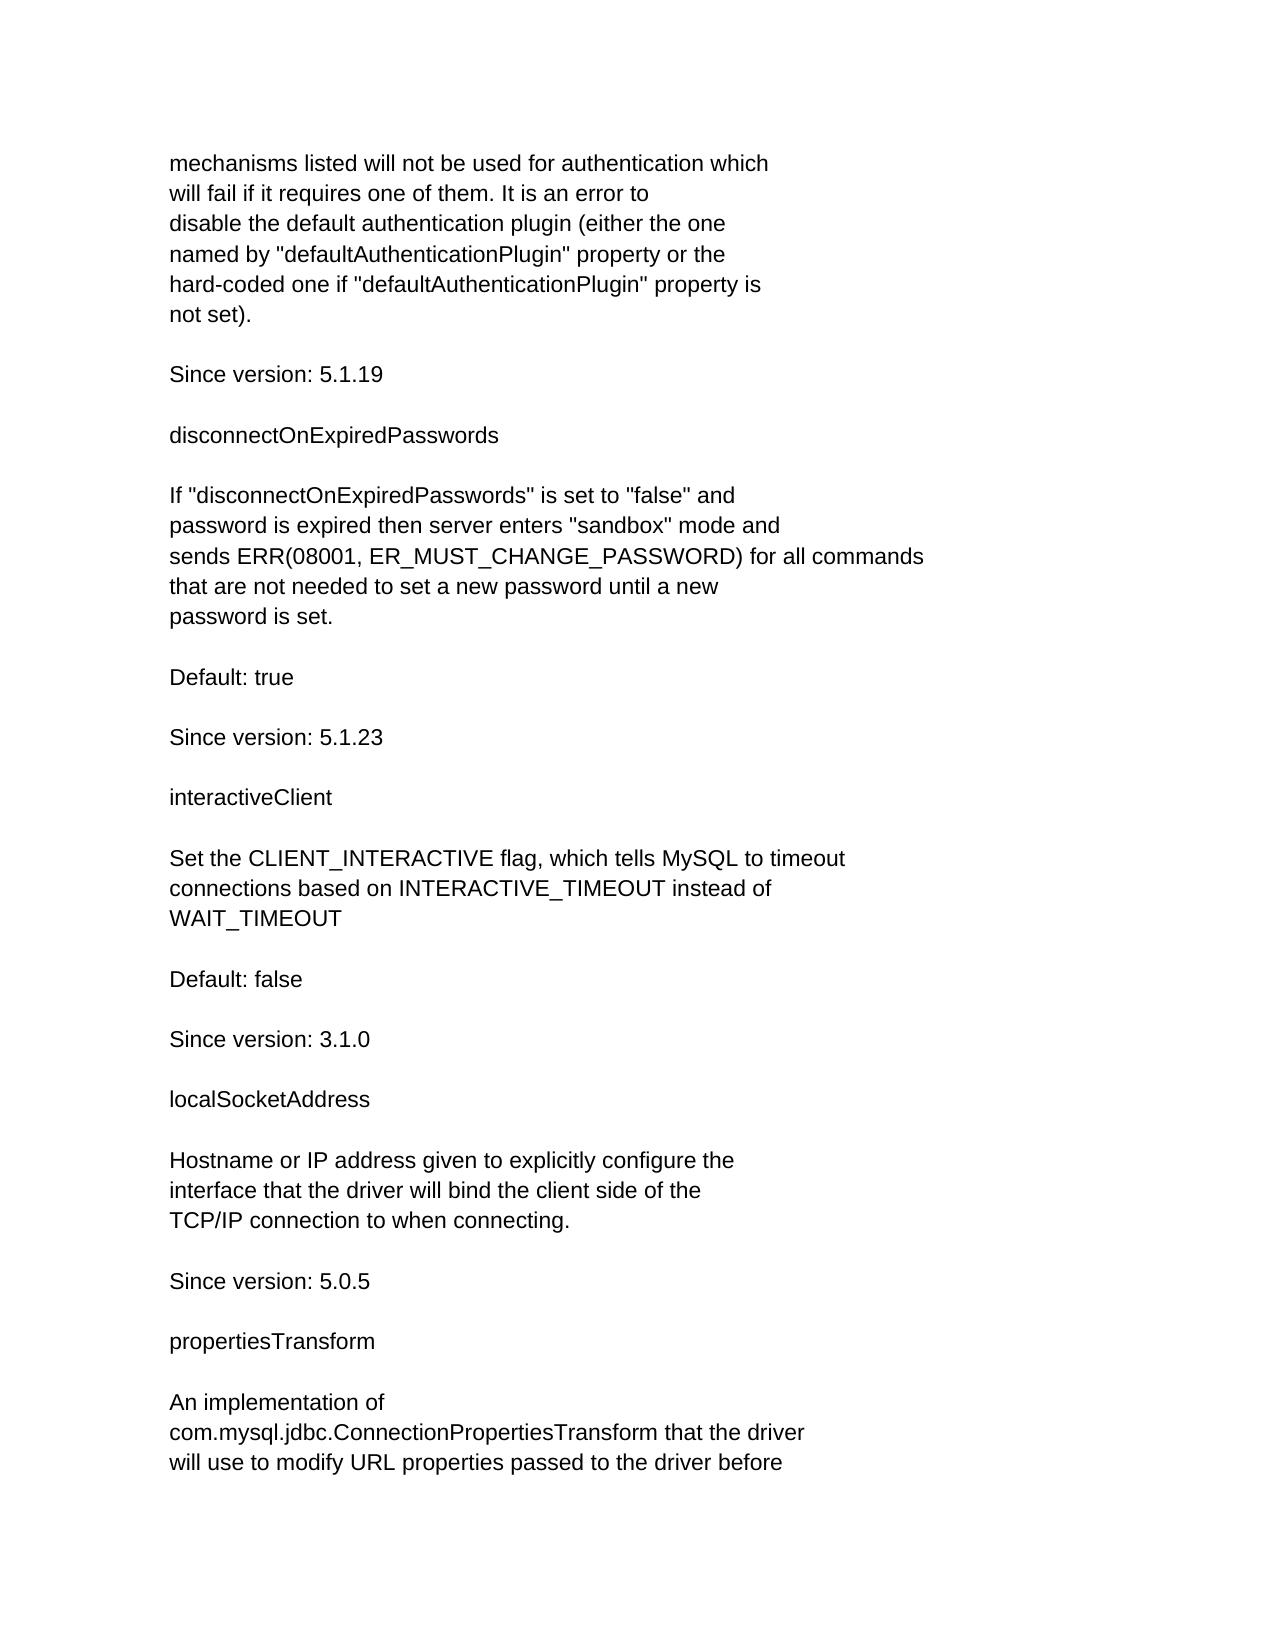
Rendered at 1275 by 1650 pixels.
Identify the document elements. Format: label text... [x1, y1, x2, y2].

text com.mysql.jdbc.ConnectionPropertiesTransform that the driver [150, 1419, 1125, 1445]
text interface that the driver will bind the client side of the [150, 1177, 1125, 1203]
text Default: false [150, 966, 1125, 992]
text An implementation of [150, 1388, 1125, 1415]
text will use to modify URL properties passed to the driver before [150, 1449, 1125, 1475]
text not set). [150, 301, 1125, 327]
text that are not needed to set a new password until a new [150, 573, 1125, 599]
text will fail if it requires one of them. It is an error to [150, 180, 1125, 207]
text sends ERR(08001, ER_MUST_CHANGE_PASSWORD) for all commands [150, 543, 1125, 569]
text localSocketAddress [150, 1086, 1125, 1113]
text password is expired then server enters "sandbox" mode and [150, 512, 1125, 539]
text disconnectOnExpiredPasswords [150, 422, 1125, 448]
text Since version: 5.1.19 [150, 361, 1125, 388]
text named by "defaultAuthenticationPlugin" property or the [150, 241, 1125, 267]
text Hostname or IP address given to explicitly configure the [150, 1147, 1125, 1173]
text propertiesTransform [150, 1328, 1125, 1354]
text WAIT_TIMEOUT [150, 905, 1125, 932]
text Since version: 5.0.5 [150, 1268, 1125, 1294]
text connections based on INTERACTIVE_TIMEOUT instead of [150, 875, 1125, 901]
text disable the default authentication plugin (either the one [150, 210, 1125, 237]
text Set the CLIENT_INTERACTIVE flag, which tells MySQL to timeout [150, 845, 1125, 871]
text mechanisms listed will not be used for authentication which [150, 150, 1125, 176]
text Since version: 5.1.23 [150, 724, 1125, 750]
text password is set. [150, 603, 1125, 629]
text interactiveClient [150, 784, 1125, 811]
text Since version: 3.1.0 [150, 1026, 1125, 1052]
text Default: true [150, 663, 1125, 690]
text TCP/IP connection to when connecting. [150, 1207, 1125, 1234]
text hard-coded one if "defaultAuthenticationPlugin" property is [150, 271, 1125, 297]
text If "disconnectOnExpiredPasswords" is set to "false" and [150, 482, 1125, 509]
